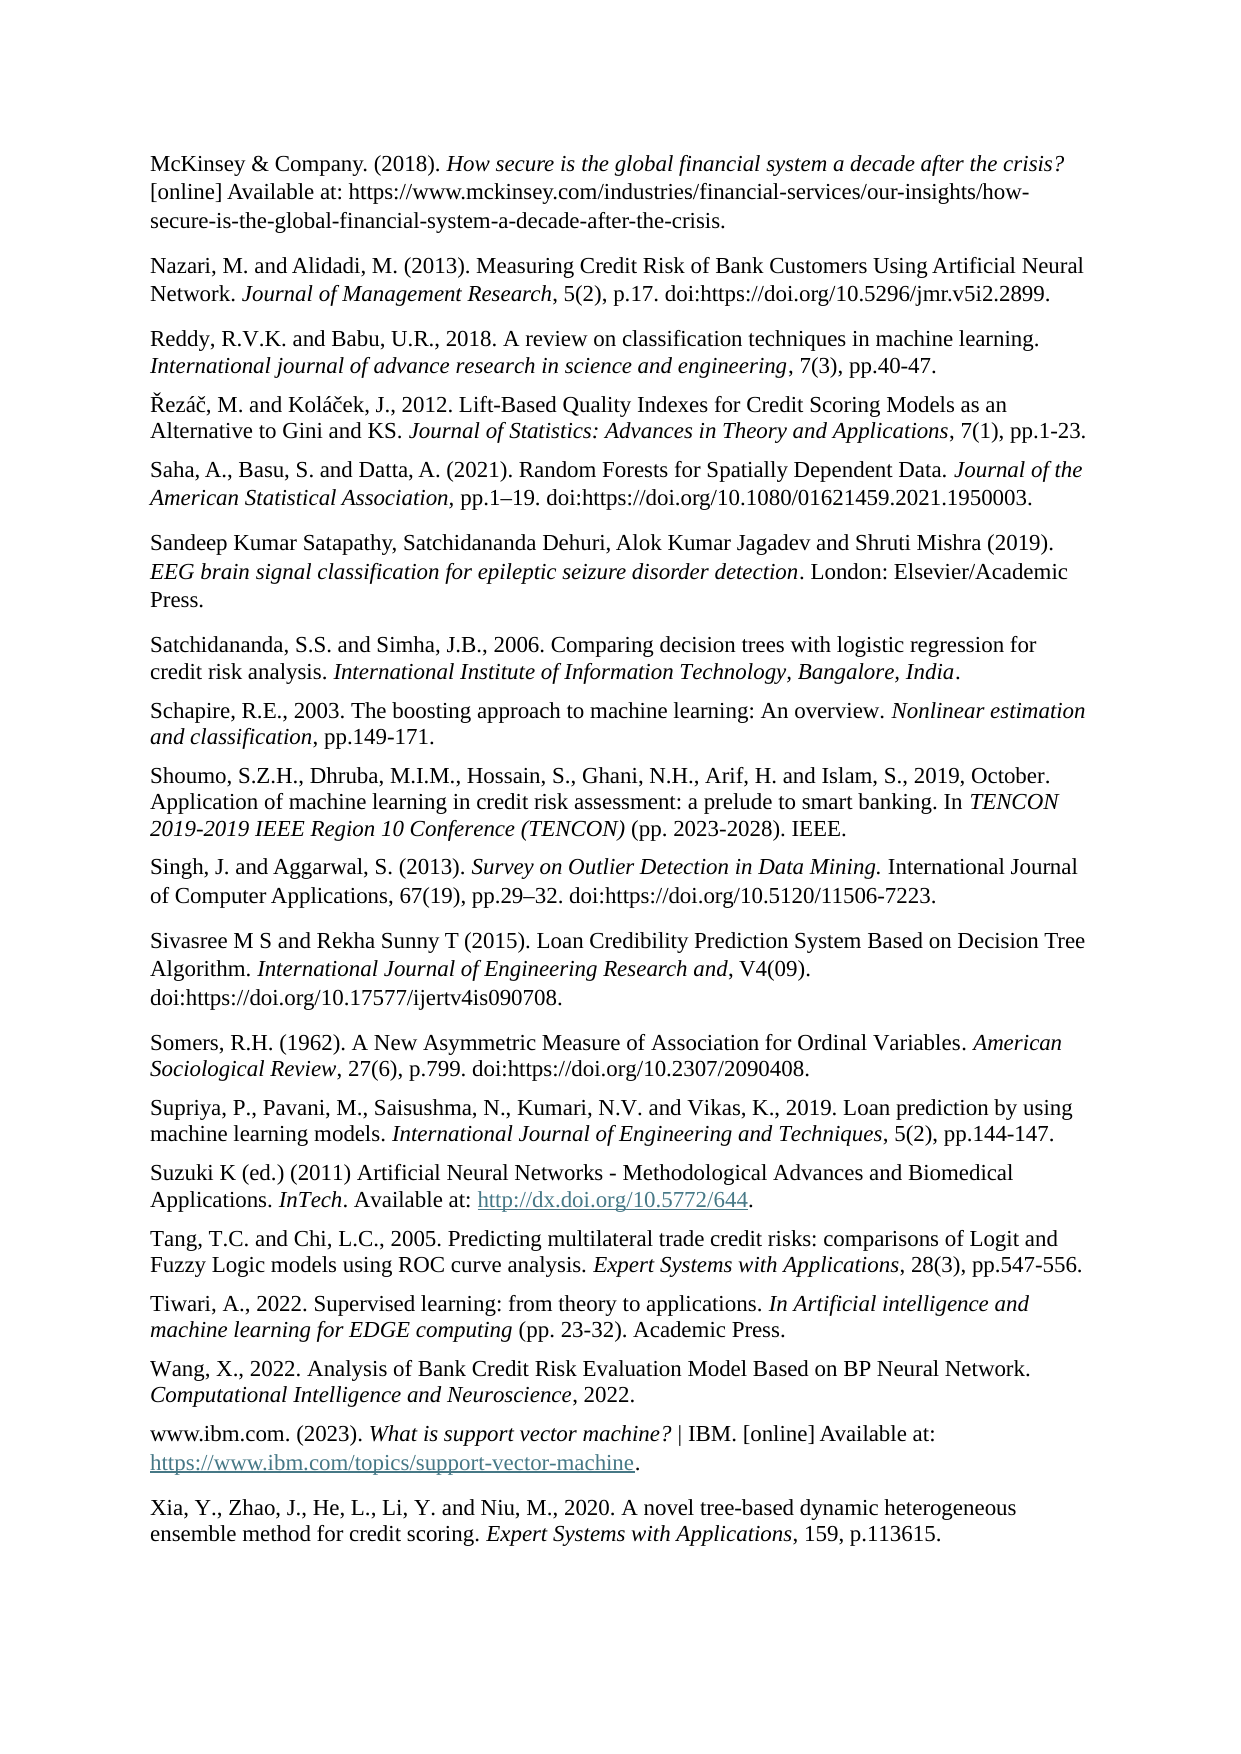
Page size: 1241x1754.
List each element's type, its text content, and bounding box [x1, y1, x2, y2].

text Suzuki K (ed.) (2011) Artificial Neural Networks - Methodological Advances and Biomedical Applications. InTech. Available at: http://dx.doi.org/10.5772/644. [150, 1159, 1090, 1212]
text Shoumo, S.Z.H., Dhruba, M.I.M., Hossain, S., Ghani, N.H., Arif, H. and Islam, S., 2019, October. Application of machine learning in credit risk assessment: a prelude to smart banking. In TENCON 2019-2019 IEEE Region 10 Conference (TENCON) (pp. 2023-2028). IEEE. [150, 762, 1090, 841]
text Schapire, R.E., 2003. The boosting approach to machine learning: An overview. Nonlinear estimation and classification, pp.149-171. [150, 697, 1090, 749]
text Nazari, M. and Alidadi, M. (2013). Measuring Credit Risk of Bank Customers Using Artificial Neural Network. Journal of Management Research, 5(2), p.17. doi:https://doi.org/10.5296/jmr.v5i2.2899. [150, 252, 1090, 307]
text Singh, J. and Aggarwal, S. (2013). Survey on Outlier Detection in Data Mining. International Journal of Computer Applications, 67(19), pp.29–32. doi:https://doi.org/10.5120/11506-7223. [150, 853, 1090, 908]
text Reddy, R.V.K. and Babu, U.R., 2018. A review on classification techniques in machine learning. International journal of advance research in science and engineering, 7(3), pp.40-47. [150, 326, 1090, 378]
text Tiwari, A., 2022. Supervised learning: from theory to applications. In Artificial intelligence and machine learning for EDGE computing (pp. 23-32). Academic Press. [150, 1290, 1090, 1342]
text Supriya, P., Pavani, M., Saisushma, N., Kumari, N.V. and Vikas, K., 2019. Loan prediction by using machine learning models. International Journal of Engineering and Techniques, 5(2), pp.144-147. [150, 1094, 1090, 1147]
text Sivasree M S and Rekha Sunny T (2015). Loan Credibility Prediction System Based on Decision Tree Algorithm. International Journal of Engineering Research and, V4(09). doi:https://doi.org/10.17577/ijertv4is090708. [150, 927, 1090, 1010]
text Wang, X., 2022. Analysis of Bank Credit Risk Evaluation Model Based on BP Neural Network. Computational Intelligence and Neuroscience, 2022. [150, 1355, 1090, 1408]
text Řezáč, M. and Koláček, J., 2012. Lift-Based Quality Indexes for Credit Scoring Models as an Alternative to Gini and KS. Journal of Statistics: Advances in Theory and Applications, 7(1), pp.1-23. [150, 391, 1090, 443]
text McKinsey & Company. (2018). How secure is the global financial system a decade after the crisis? [online] Available at: https://www.mckinsey.com/industries/financial-services/our-insights/how-secure-is-the-global-financial-system-a-decade-after-the-crisis. [150, 150, 1090, 233]
text Somers, R.H. (1962). A New Asymmetric Measure of Association for Ordinal Variables. American Sociological Review, 27(6), p.799. doi:https://doi.org/10.2307/2090408. [150, 1029, 1090, 1082]
text www.ibm.com. (2023). What is support vector machine? | IBM. [online] Available at: https://www.ibm.com/topics/support-vector-machine. [150, 1420, 1090, 1475]
text Satchidananda, S.S. and Simha, J.B., 2006. Comparing decision trees with logistic regression for credit risk analysis. International Institute of Information Technology, Bangalore, India. [150, 631, 1090, 684]
text Saha, A., Basu, S. and Datta, A. (2021). Random Forests for Spatially Dependent Data. Journal of the American Statistical Association, pp.1–19. doi:https://doi.org/10.1080/01621459.2021.1950003. [150, 456, 1090, 511]
text Sandeep Kumar Satapathy, Satchidananda Dehuri, Alok Kumar Jagadev and Shruti Mishra (2019). EEG brain signal classification for epileptic seizure disorder detection. London: Elsevier/Academic Press. [150, 529, 1090, 613]
text Tang, T.C. and Chi, L.C., 2005. Predicting multilateral trade credit risks: comparisons of Logit and Fuzzy Logic models using ROC curve analysis. Expert Systems with Applications, 28(3), pp.547-556. [150, 1224, 1090, 1277]
text Xia, Y., Zhao, J., He, L., Li, Y. and Niu, M., 2020. A novel tree-based dynamic heterogeneous ensemble method for credit scoring. Expert Systems with Applications, 159, p.113615. [150, 1494, 1090, 1546]
